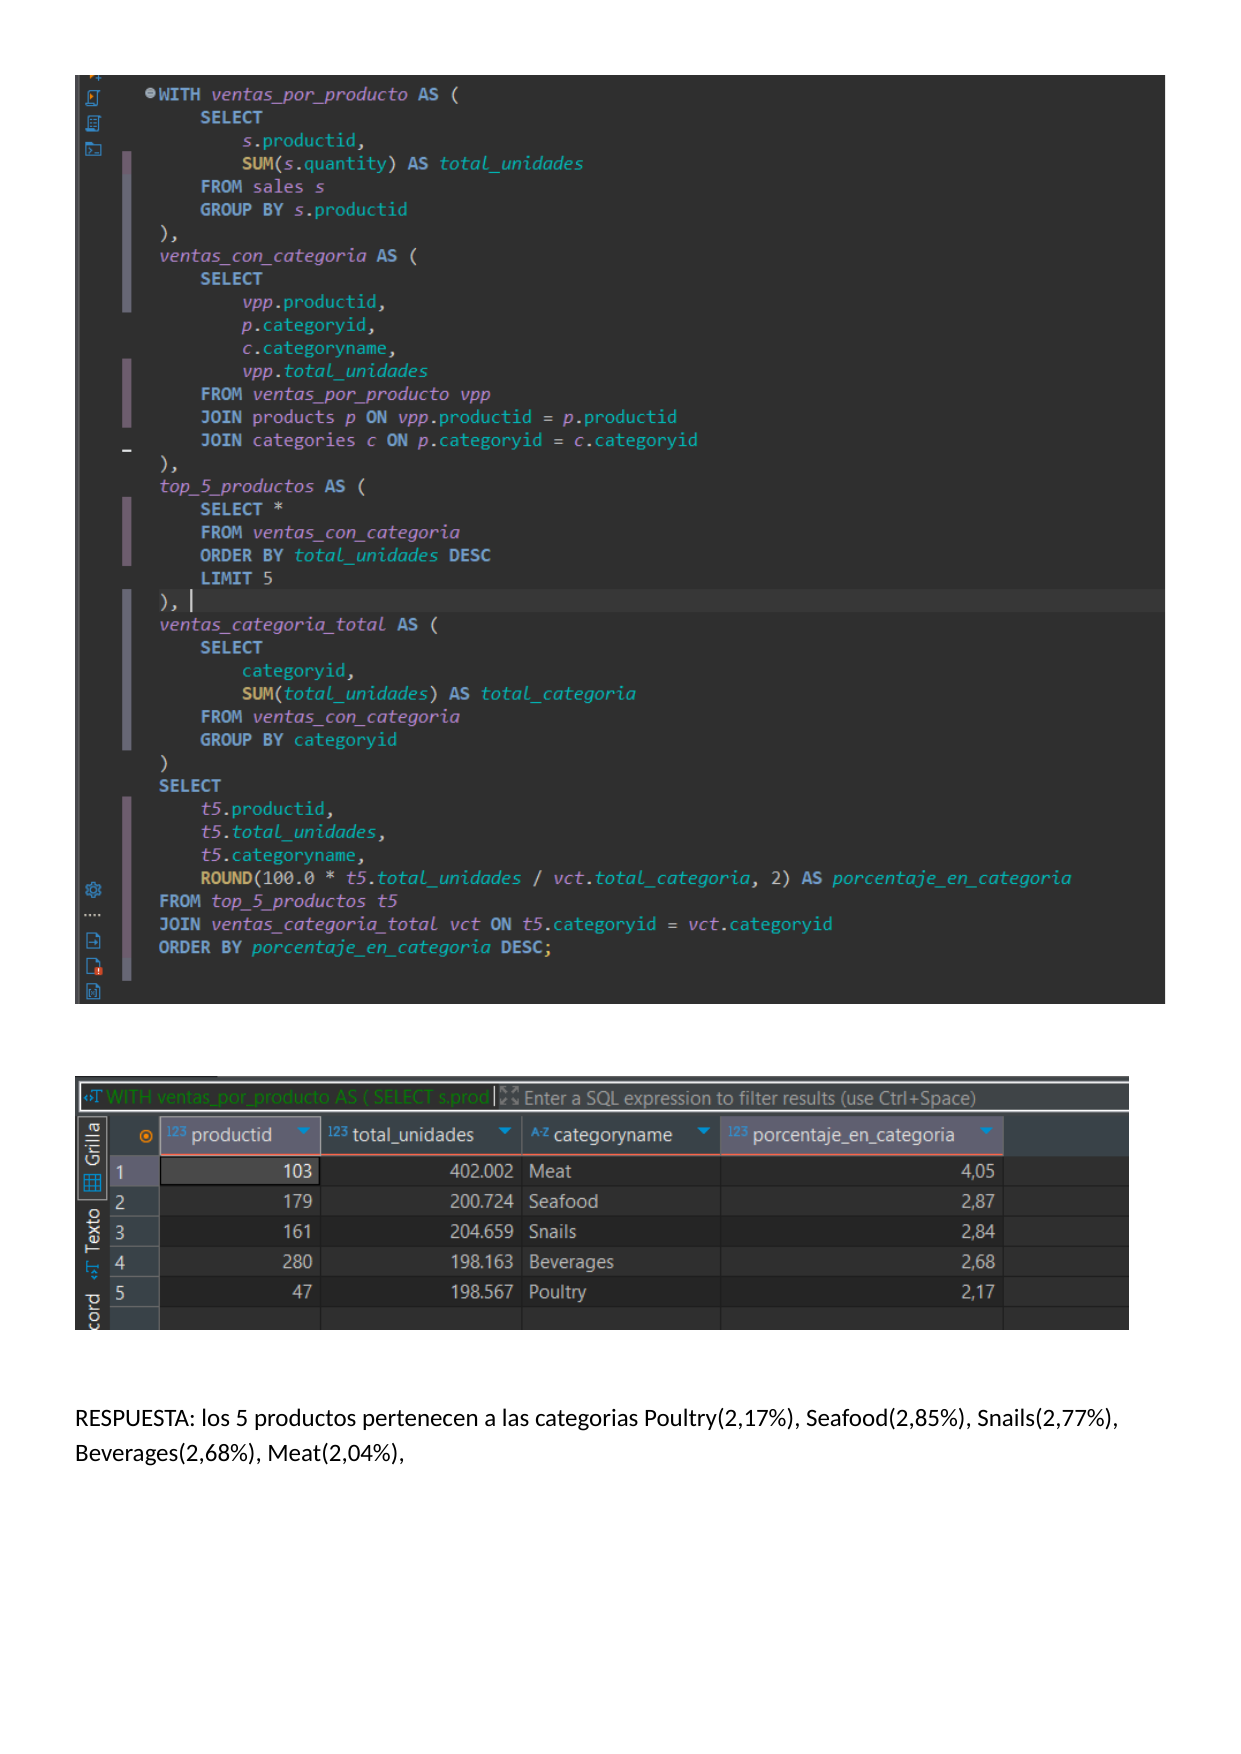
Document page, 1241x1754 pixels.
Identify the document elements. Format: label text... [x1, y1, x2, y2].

text RESPUESTA: los 5 productos pertenecen a las categorias Poultry(2,17%), Seafood(2,85%), Snails(2,77%), Beverages(2,68%), Meat(2,04%), [75, 1402, 1165, 1468]
picture [75, 75, 1166, 1004]
picture [75, 1076, 1129, 1330]
